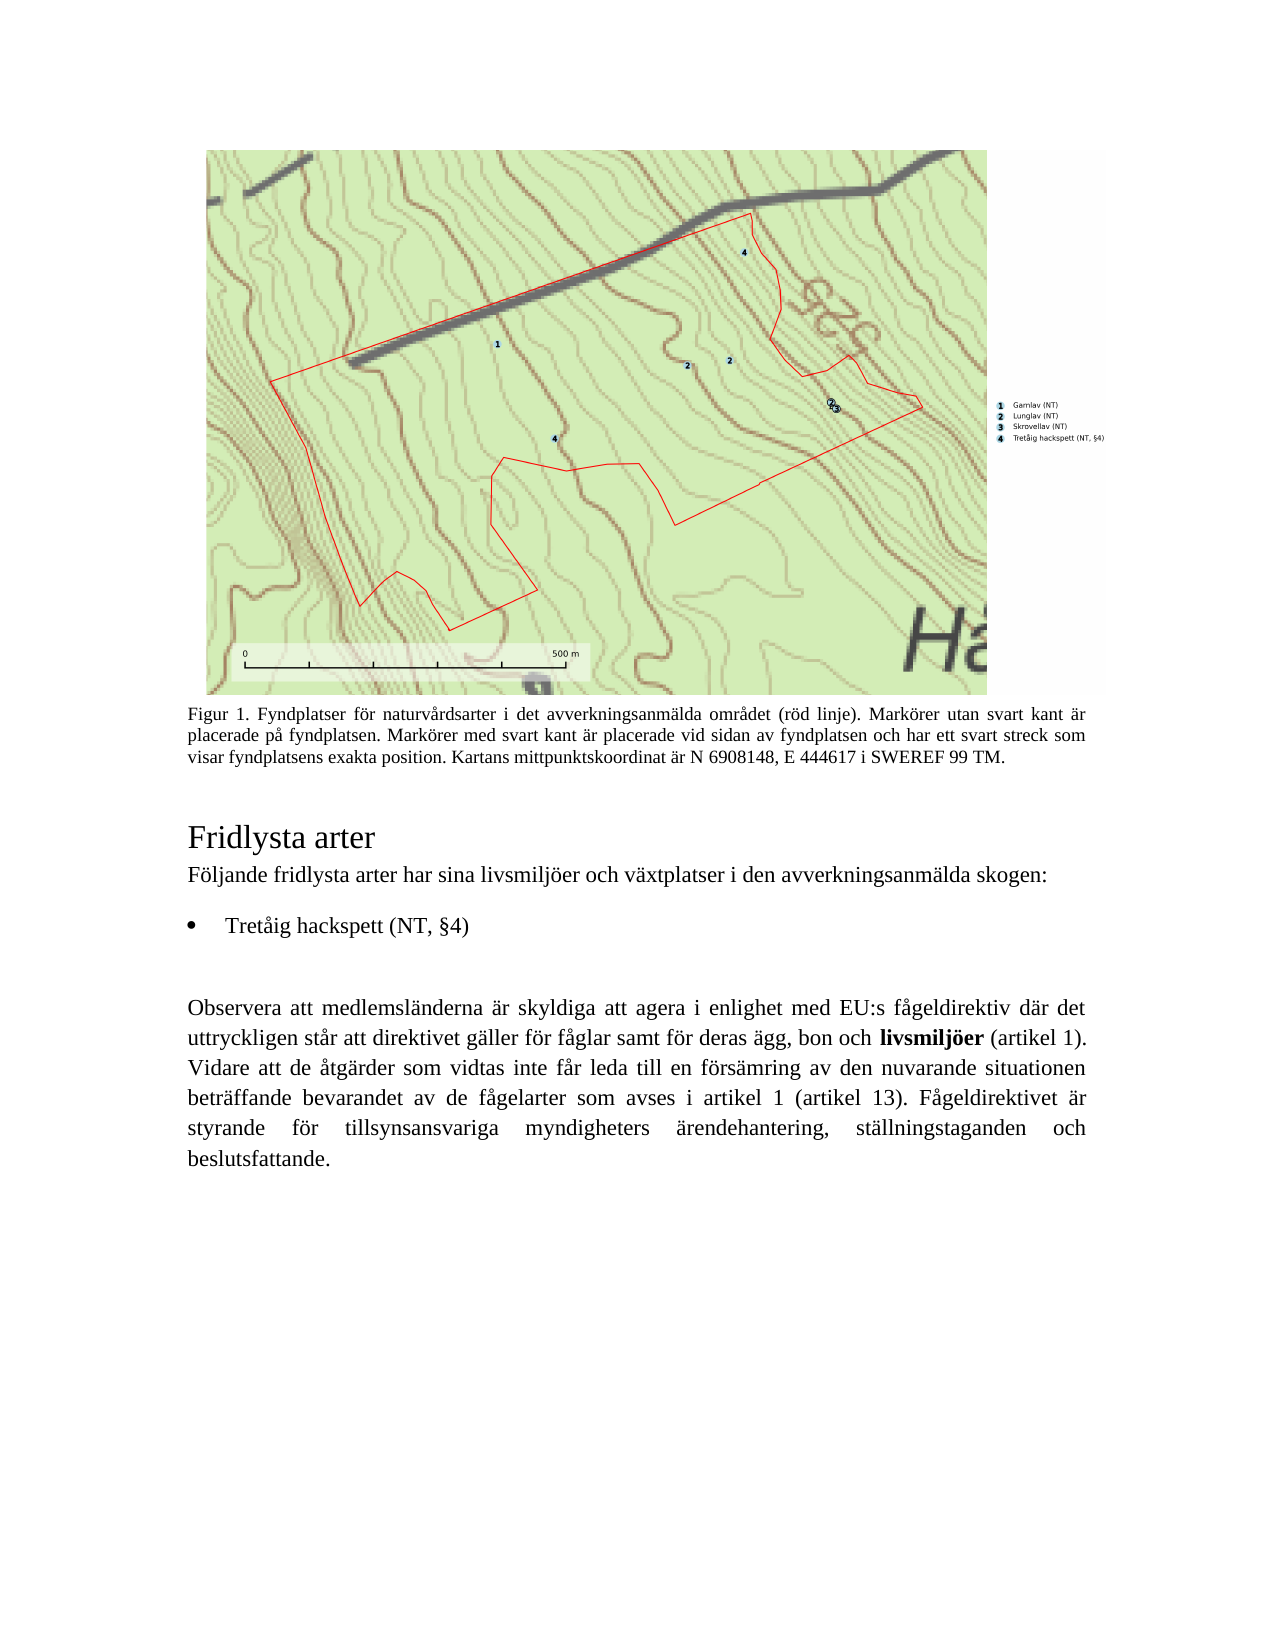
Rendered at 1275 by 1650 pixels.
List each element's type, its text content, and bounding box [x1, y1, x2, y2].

list Tretåig hackspett (NT, §4) [187, 912, 1087, 939]
subtitle Fridlysta arter [187, 817, 1087, 856]
text Figur 1. Fyndplatser för naturvårdsarter i det avverkningsanmälda området (röd linje). Markörer utan svart kant är placerade på fyndplatsen. Markörer med svart kant är placerade vid sidan av fyndplatsen och har ett svart streck som visar fyndplatsens exakta position. Kartans mittpunktskoordinat är N 6908148, E 444617 i SWEREF 99 TM. [187, 703, 1087, 767]
picture [206, 150, 1107, 695]
text Följande fridlysta arter har sina livsmiljöer och växtplatser i den avverkningsanmälda skogen: [187, 861, 1087, 888]
text Observera att medlemsländerna är skyldiga att agera i enlighet med EU:s fågeldirektiv där det uttryckligen står att direktivet gäller för fåglar samt för deras ägg, bon och livsmiljöer (artikel 1). Vidare att de åtgärder som vidtas inte får leda till en försämring av den nuvarande situationen beträffande bevarandet av de fågelarter som avses i artikel 1 (artikel 13). Fågeldirektivet är styrande för tillsynsansvariga myndigheters ärendehantering, ställningstaganden och beslutsfattande. [187, 963, 1087, 1171]
